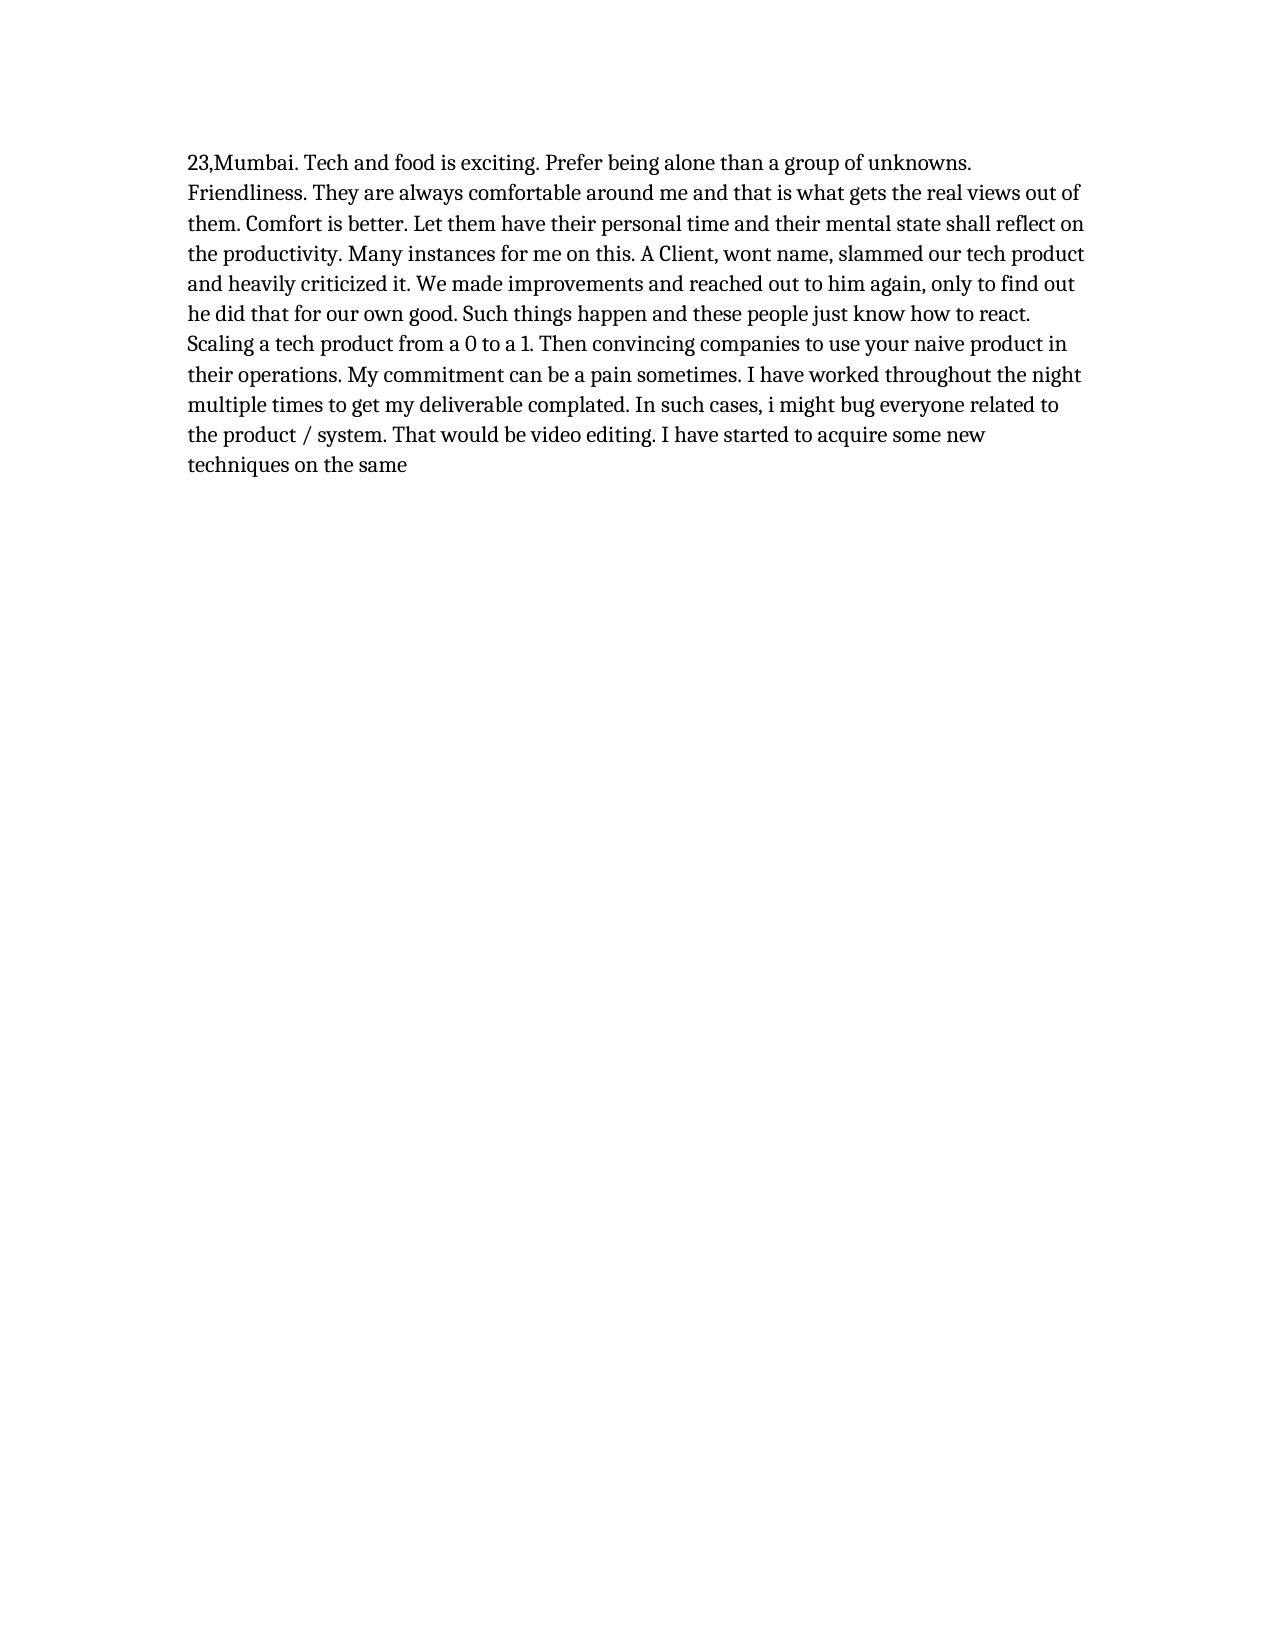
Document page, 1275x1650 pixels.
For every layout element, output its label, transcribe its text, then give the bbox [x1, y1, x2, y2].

text 23,Mumbai. Tech and food is exciting. Prefer being alone than a group of unknowns. Friendliness. They are always comfortable around me and that is what gets the real views out of them. Comfort is better. Let them have their personal time and their mental state shall reflect on the productivity. Many instances for me on this. A Client, wont name, slammed our tech product and heavily criticized it. We made improvements and reached out to him again, only to find out he did that for our own good. Such things happen and these people just know how to react. Scaling a tech product from a 0 to a 1. Then convincing companies to use your naive product in their operations. My commitment can be a pain sometimes. I have worked throughout the night multiple times to get my deliverable complated. In such cases, i might bug everyone related to the product / system. That would be video editing. I have started to acquire some new techniques on the same [187, 150, 1087, 478]
